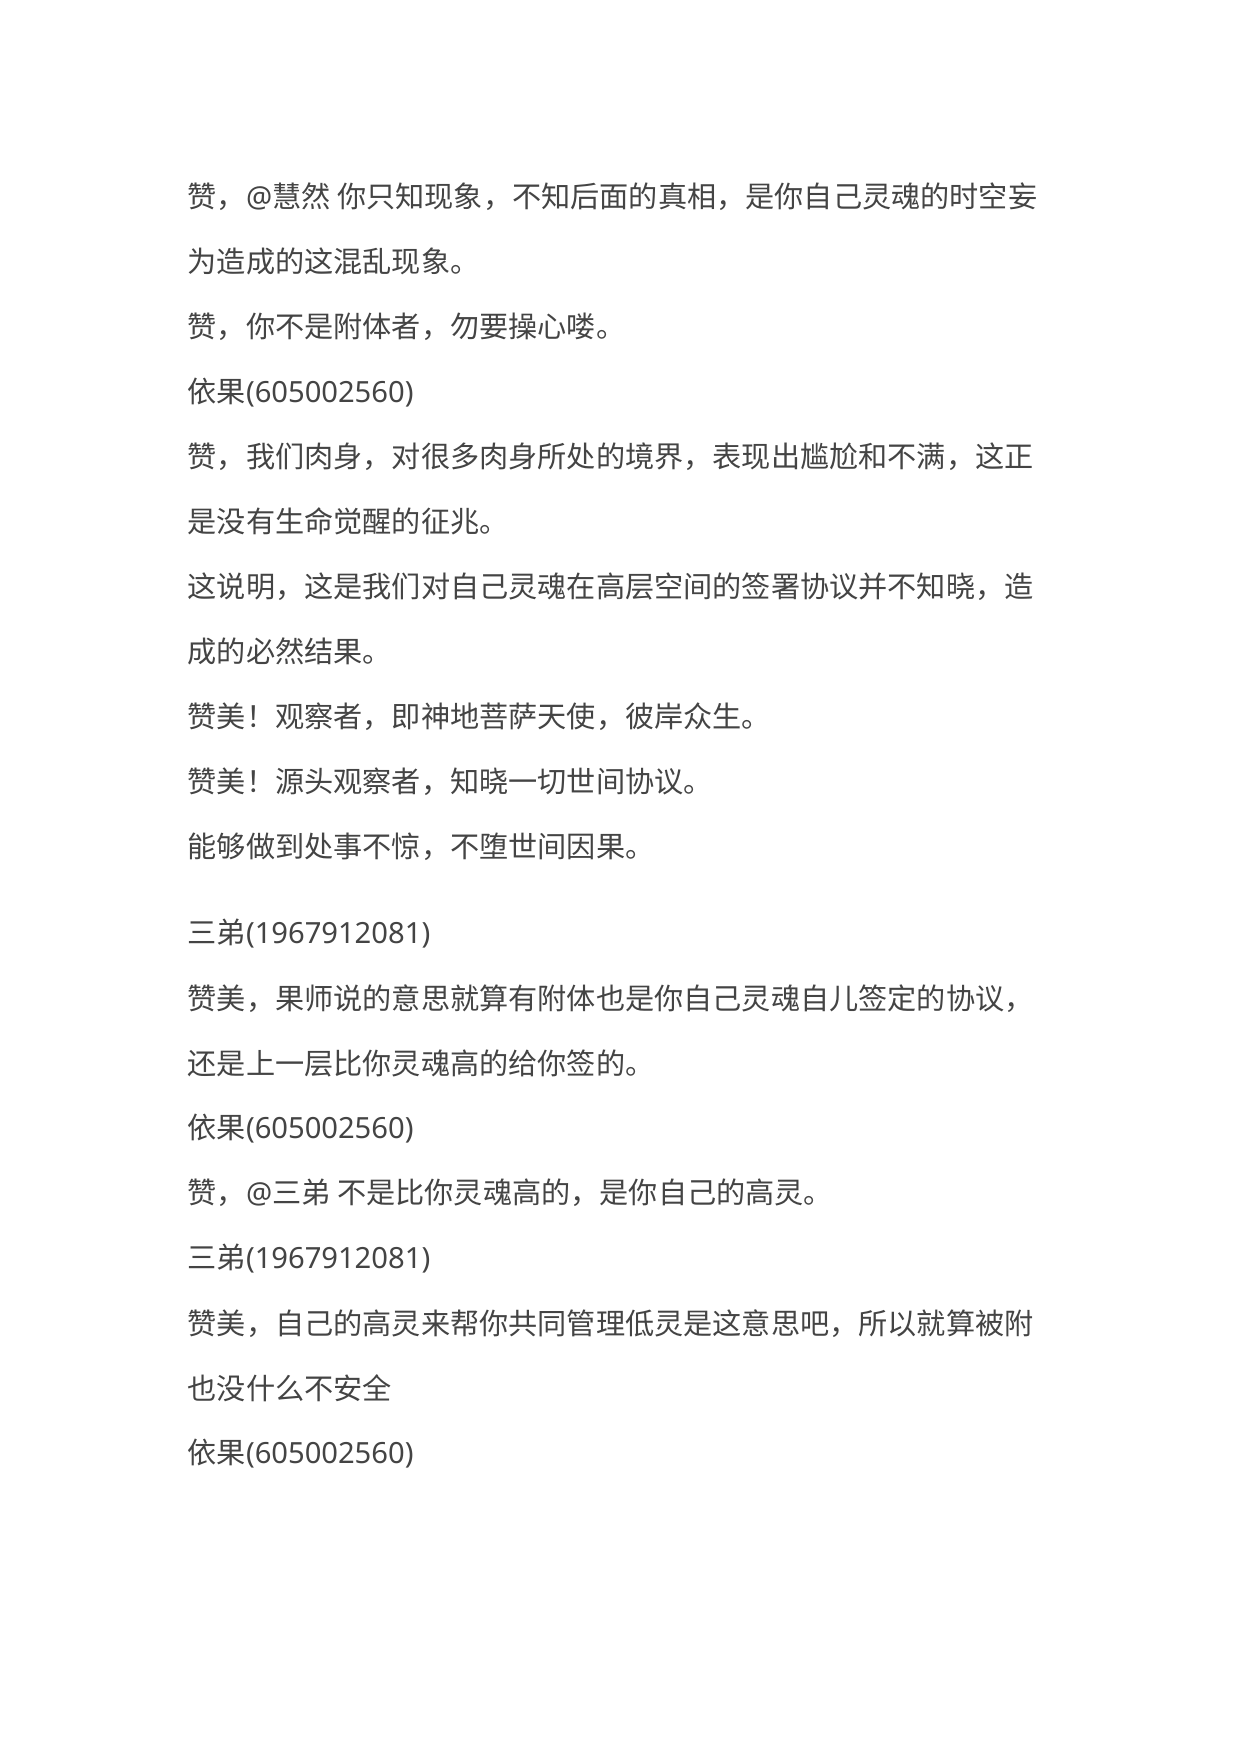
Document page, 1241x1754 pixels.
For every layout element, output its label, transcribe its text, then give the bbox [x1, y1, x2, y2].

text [187, 899, 1053, 1484]
text 赞，@慧然 你只知现象，不知后面的真相，是你自己灵魂的时空妄为造成的这混乱现象。 赞，你不是附体者，勿要操心喽。 依果(605002560) 赞，我们肉身，对很多肉身所处的境界，表现出尴尬和不满，这正是没有生命觉醒的征兆。 这说明，这是我们对自己灵魂在高层空间的签署协议并不知晓，造成的必然结果。 赞美！观察者，即神地菩萨天使，彼岸众生。 赞美！源头观察者，知晓一切世间协议。 能够做到处事不惊，不堕世间因果。 [187, 162, 1053, 877]
